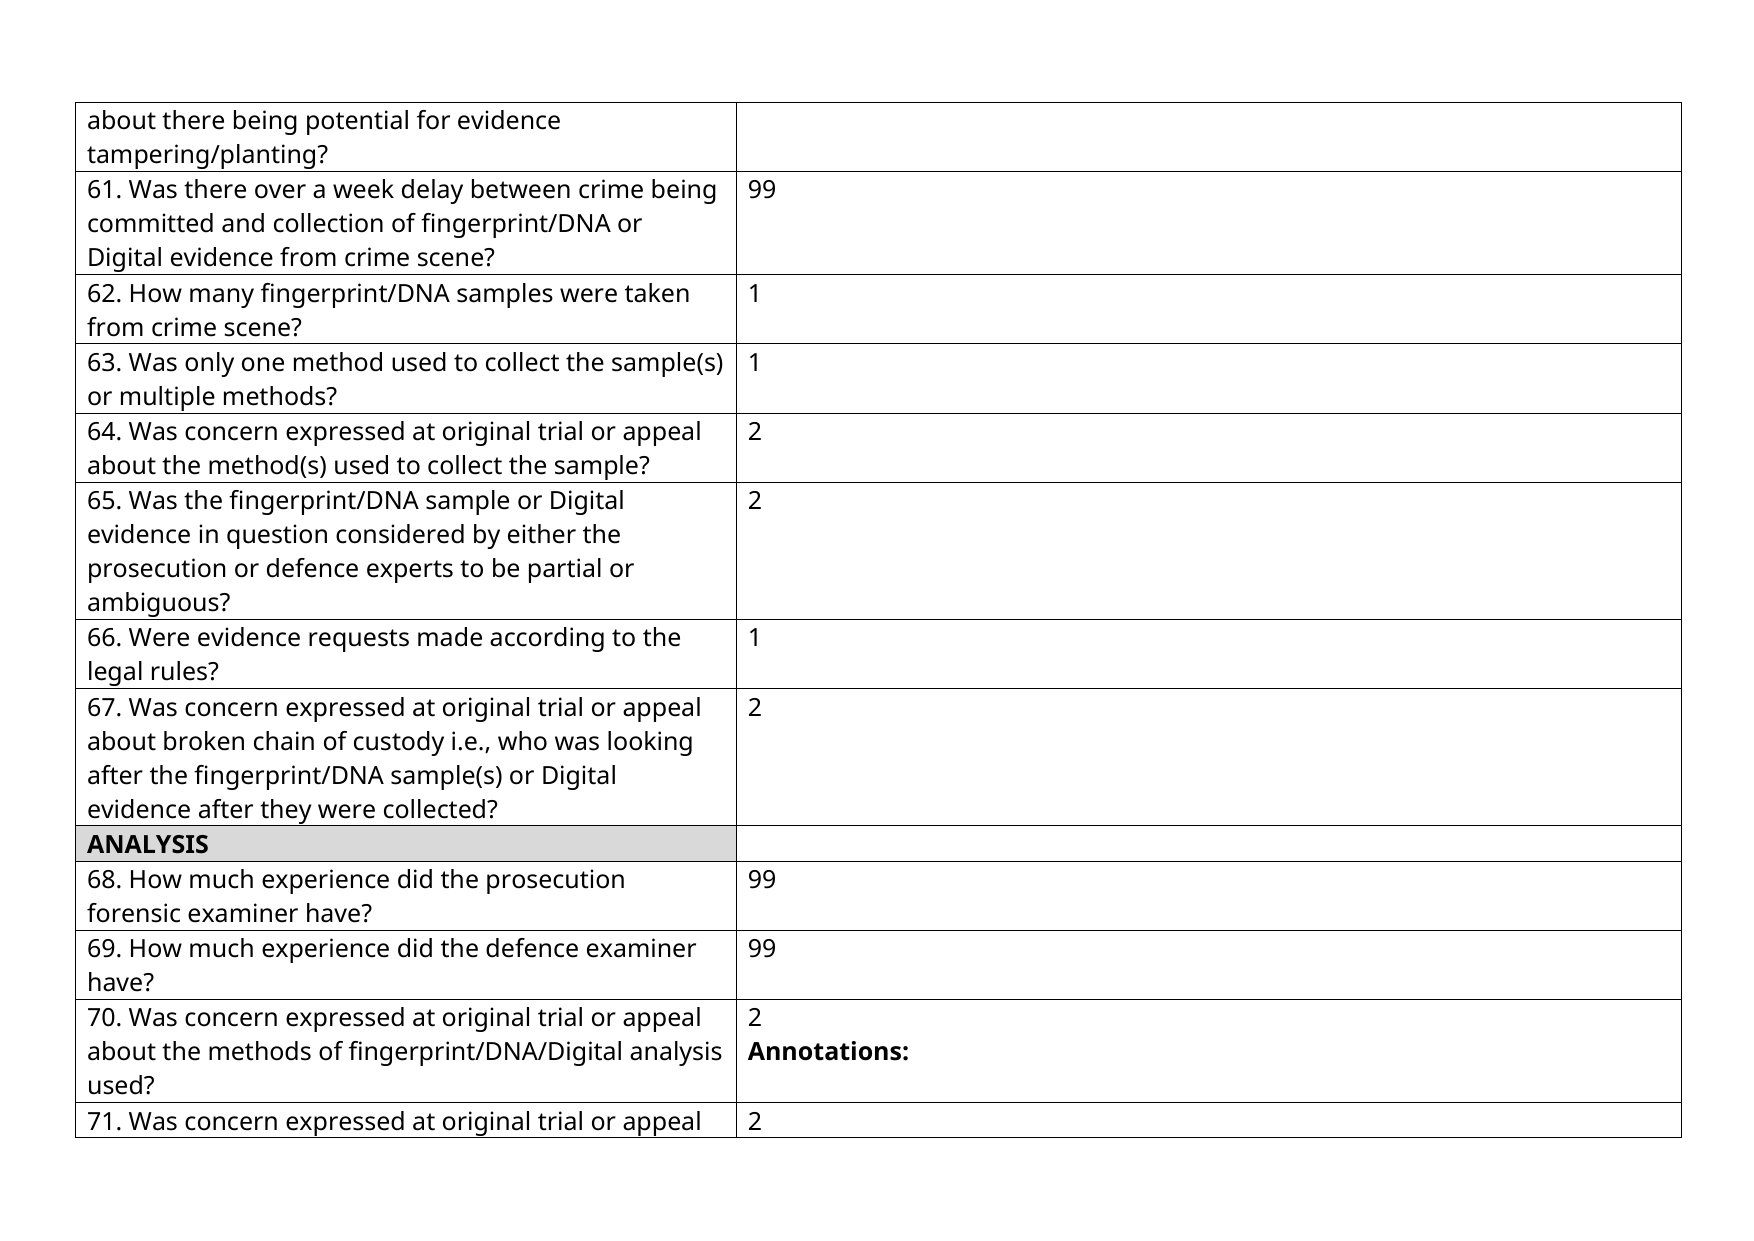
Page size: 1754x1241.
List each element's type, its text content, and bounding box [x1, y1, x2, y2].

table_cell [76, 103, 736, 171]
table_cell [737, 826, 1681, 861]
table_cell 2 Annotations: [737, 1000, 1681, 1102]
table_cell 70. Was concern expressed at original trial or appeal about the methods of fingerprint/DNA/Digital analysis used? [76, 1000, 736, 1102]
table_cell 69. How much experience did the defence examiner have? [76, 931, 736, 999]
table_cell 1 [737, 344, 1681, 412]
table_cell 99 [737, 931, 1681, 999]
table_cell ANALYSIS [76, 826, 736, 861]
table_cell 67. Was concern expressed at original trial or appeal about broken chain of custody i.e., who was looking after the fingerprint/DNA sample(s) or Digital evidence after they were collected? [76, 689, 736, 825]
table_cell 99 [737, 172, 1681, 274]
table_cell 2 [737, 103, 1681, 171]
table_cell 2 [737, 483, 1681, 619]
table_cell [76, 1103, 736, 1137]
table_cell 64. Was concern expressed at original trial or appeal about the method(s) used to collect the sample? [76, 414, 736, 482]
table_cell 62. How many fingerprint/DNA samples were taken from crime scene? [76, 275, 736, 343]
table_cell 2 [737, 414, 1681, 482]
table_cell 68. How much experience did the prosecution forensic examiner have? [76, 862, 736, 930]
table_cell 99 [737, 862, 1681, 930]
table_cell 65. Was the fingerprint/DNA sample or Digital evidence in question considered by either the prosecution or defence experts to be partial or ambiguous? [76, 483, 736, 619]
table_cell 2 [737, 689, 1681, 825]
table_cell 63. Was only one method used to collect the sample(s) or multiple methods? [76, 344, 736, 412]
table_cell 1 [737, 275, 1681, 343]
table_cell 61. Was there over a week delay between crime being committed and collection of fingerprint/DNA or Digital evidence from crime scene? [76, 172, 736, 274]
table_cell 66. Were evidence requests made according to the legal rules? [76, 620, 736, 688]
table_cell 1 [737, 620, 1681, 688]
table_cell 2 Annotations: [737, 1103, 1681, 1137]
